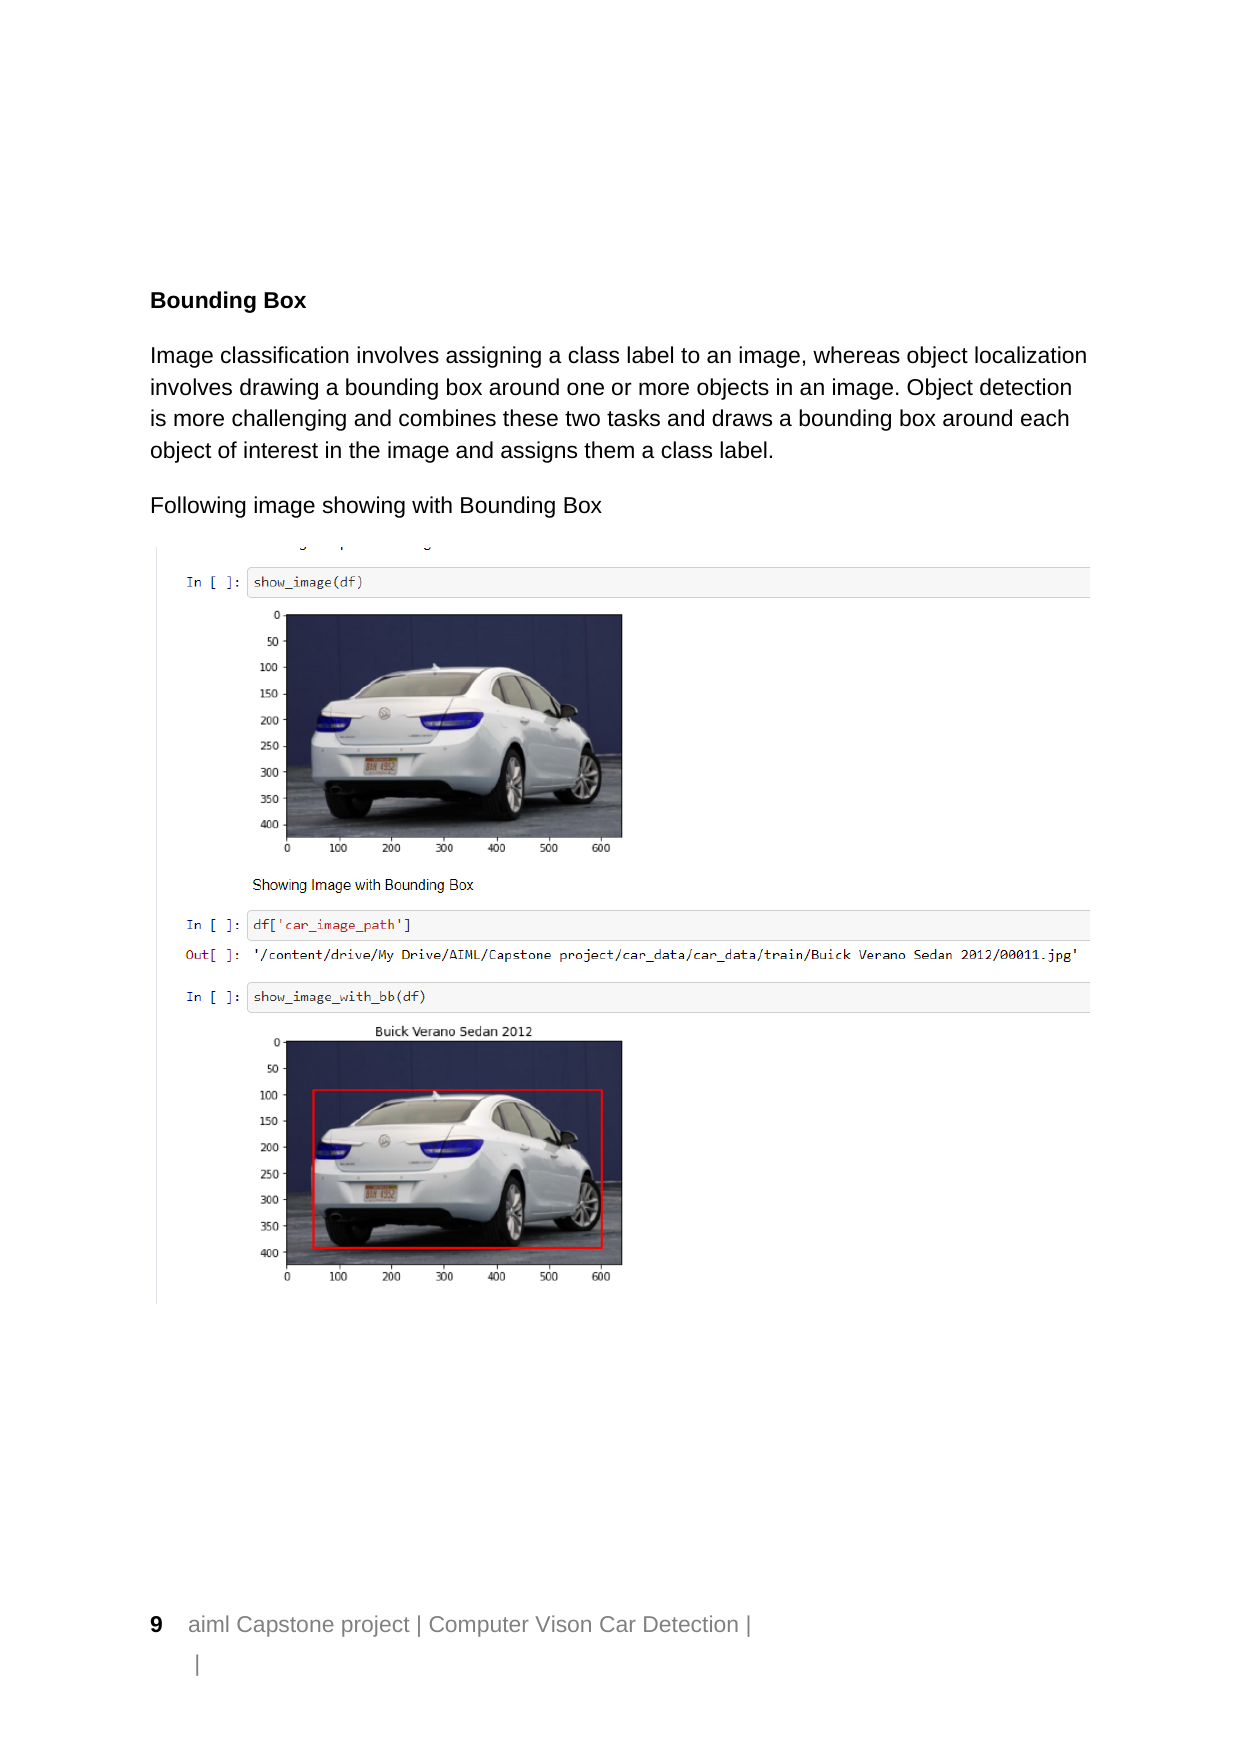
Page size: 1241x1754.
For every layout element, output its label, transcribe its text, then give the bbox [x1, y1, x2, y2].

picture [150, 547, 1091, 1304]
text Bounding Box [150, 287, 1090, 313]
text Following image showing with Bounding Box [150, 492, 1090, 518]
text Image classification involves assigning a class label to an image, whereas object localization involves drawing a bounding box around one or more objects in an image. Object detection is more challenging and combines these two tasks and draws a bounding box around each object of interest in the image and assigns them a class label. [150, 342, 1090, 463]
